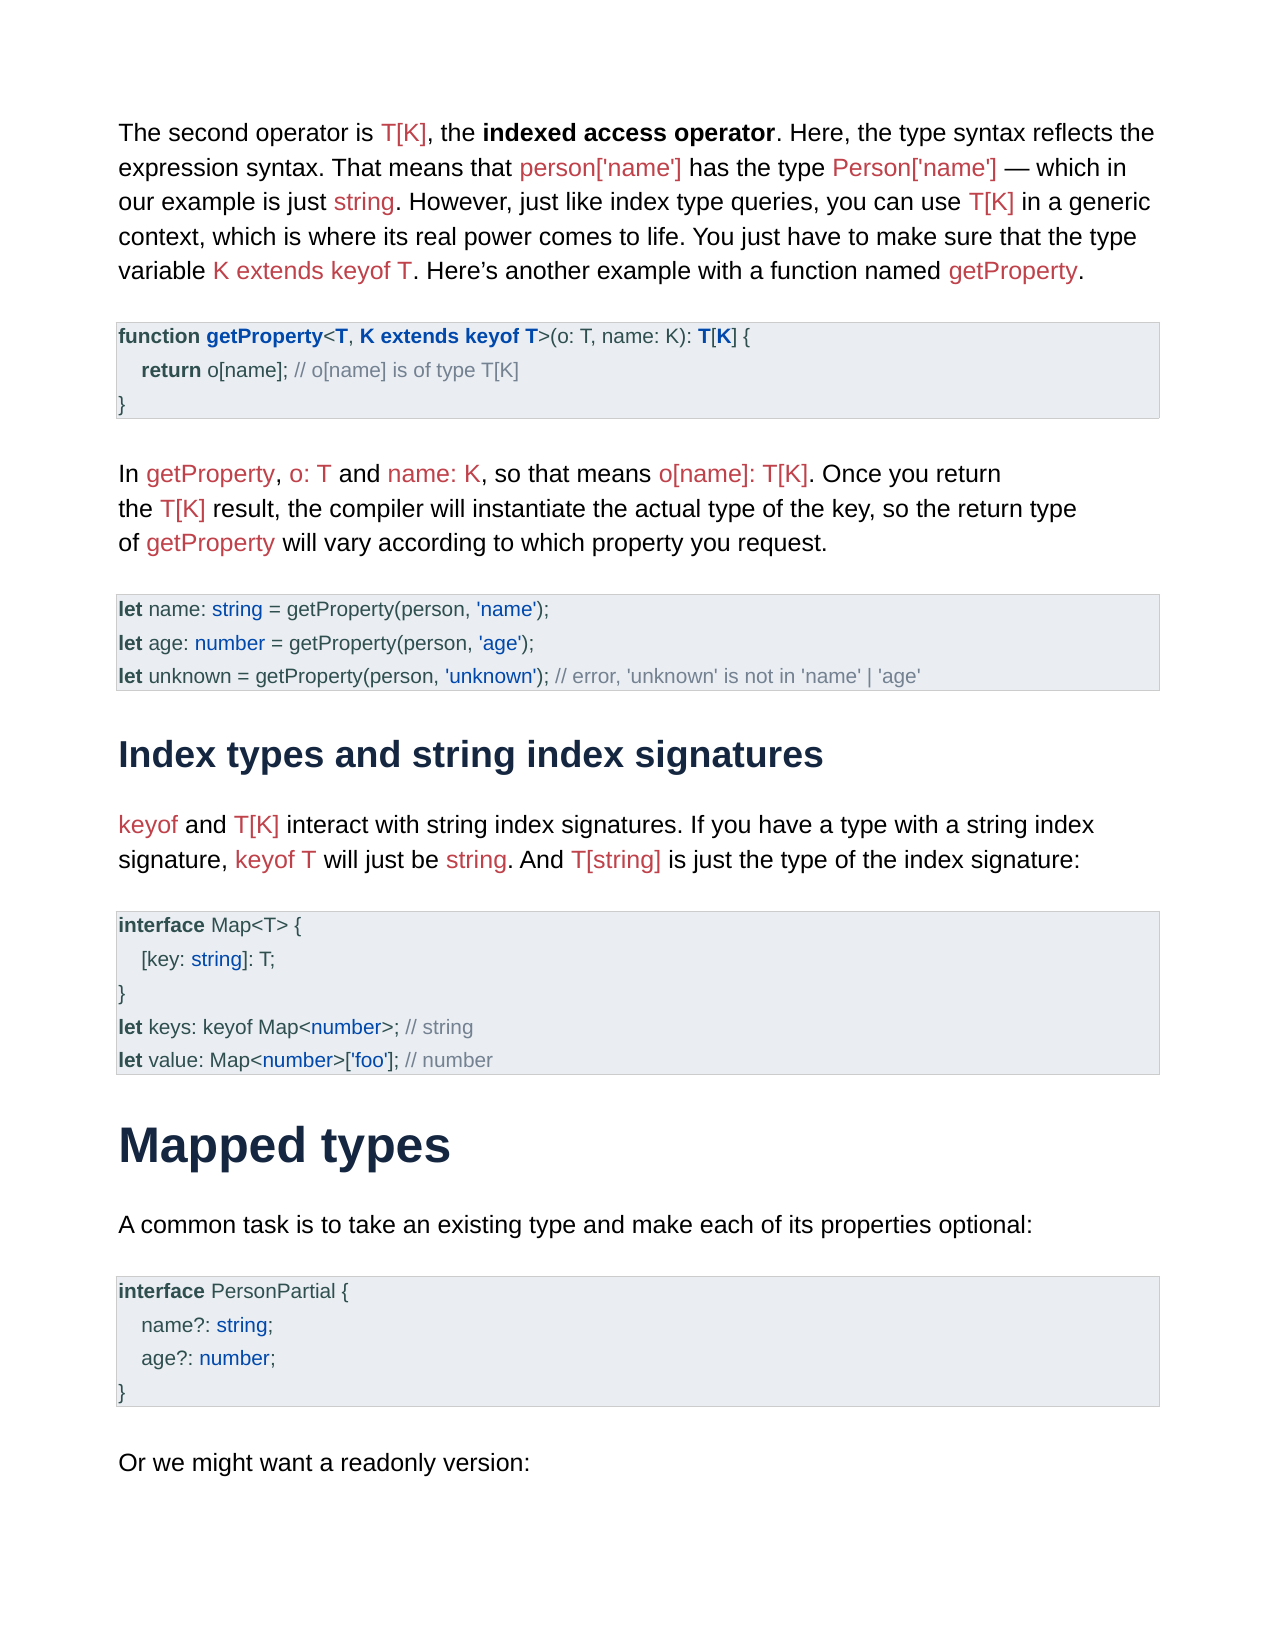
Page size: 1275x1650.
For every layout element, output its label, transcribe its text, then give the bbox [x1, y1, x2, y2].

text function getProperty<T, K extends keyof T>(o: T, name: K): T[K] { [117, 323, 1159, 348]
text interface Map<T> { [117, 912, 1159, 937]
text } [117, 389, 1159, 418]
text [key: string]: T; [117, 944, 1159, 971]
text } [117, 1377, 1159, 1406]
text interface PersonPartial { [117, 1277, 1159, 1303]
text age?: number; [117, 1344, 1159, 1370]
text Or we might want a readonly version: [118, 1448, 1157, 1476]
text name?: string; [117, 1310, 1159, 1336]
text let unknown = getProperty(person, 'unknown'); // error, 'unknown' is not in 'name' | 'age' [117, 662, 1159, 690]
text The second operator is T[K], the indexed access operator. Here, the type syntax reflects the expression syntax. That means that person['name'] has the type Person['name'] — which in our example is just string. However, just like index type queries, you can use T[K] in a generic context, which is where its real power comes to life. You just have to make sure that the type variable K extends keyof T. Here’s another example with a function named getProperty. [118, 118, 1157, 285]
text keyof and T[K] interact with string index signatures. If you have a type with a string index signature, keyof T will just be string. And T[string] is just the type of the index signature: [118, 811, 1157, 874]
subtitle Index types and string index signatures [118, 732, 1157, 775]
text let keys: keyof Map<number>; // string [117, 1012, 1159, 1038]
text } [117, 978, 1159, 1005]
text let name: string = getProperty(person, 'name'); [117, 595, 1159, 621]
text let age: number = getProperty(person, 'age'); [117, 628, 1159, 654]
text return o[name]; // o[name] is of type T[K] [117, 356, 1159, 382]
subtitle Mapped types [118, 1116, 1157, 1173]
text let value: Map<number>['foo']; // number [117, 1046, 1159, 1074]
text A common task is to take an existing type and make each of its properties optional: [118, 1210, 1157, 1239]
text In getProperty, o: T and name: K, so that means o[name]: T[K]. Once you return the T[K] result, the compiler will instantiate the actual type of the key, so the return type of getProperty will vary according to which property you request. [118, 459, 1157, 557]
